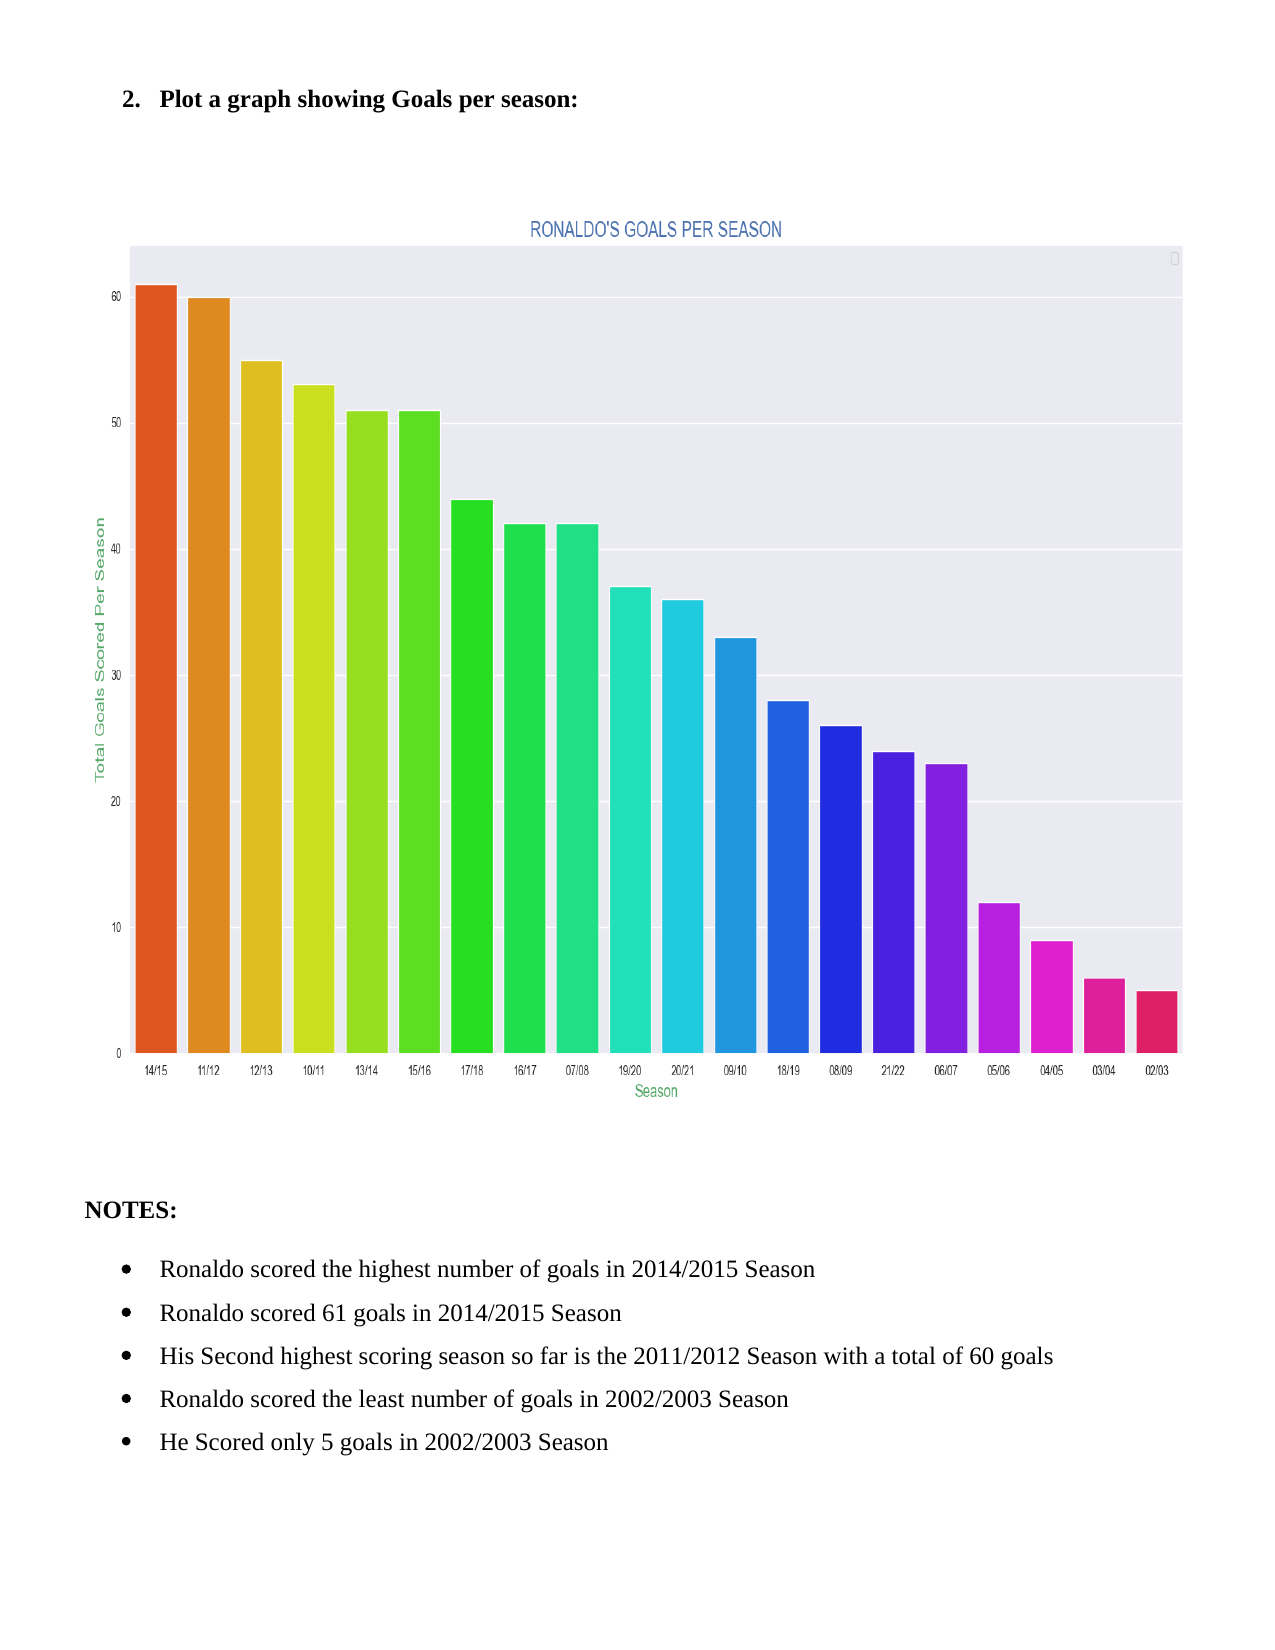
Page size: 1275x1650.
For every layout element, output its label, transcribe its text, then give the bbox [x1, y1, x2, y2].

picture [84, 203, 1194, 1117]
list Plot a graph showing Goals per season: [122, 84, 1200, 113]
list Ronaldo scored 61 goals in 2014/2015 Season [122, 1298, 1200, 1326]
list His Second highest scoring season so far is the 2011/2012 Season with a total of 60 goals [122, 1341, 1200, 1369]
text NOTES: [84, 1195, 1200, 1223]
list Ronaldo scored the least number of goals in 2002/2003 Season [122, 1384, 1200, 1413]
list He Scored only 5 goals in 2002/2003 Season [122, 1427, 1200, 1456]
list Ronaldo scored the highest number of goals in 2014/2015 Season [122, 1254, 1200, 1283]
